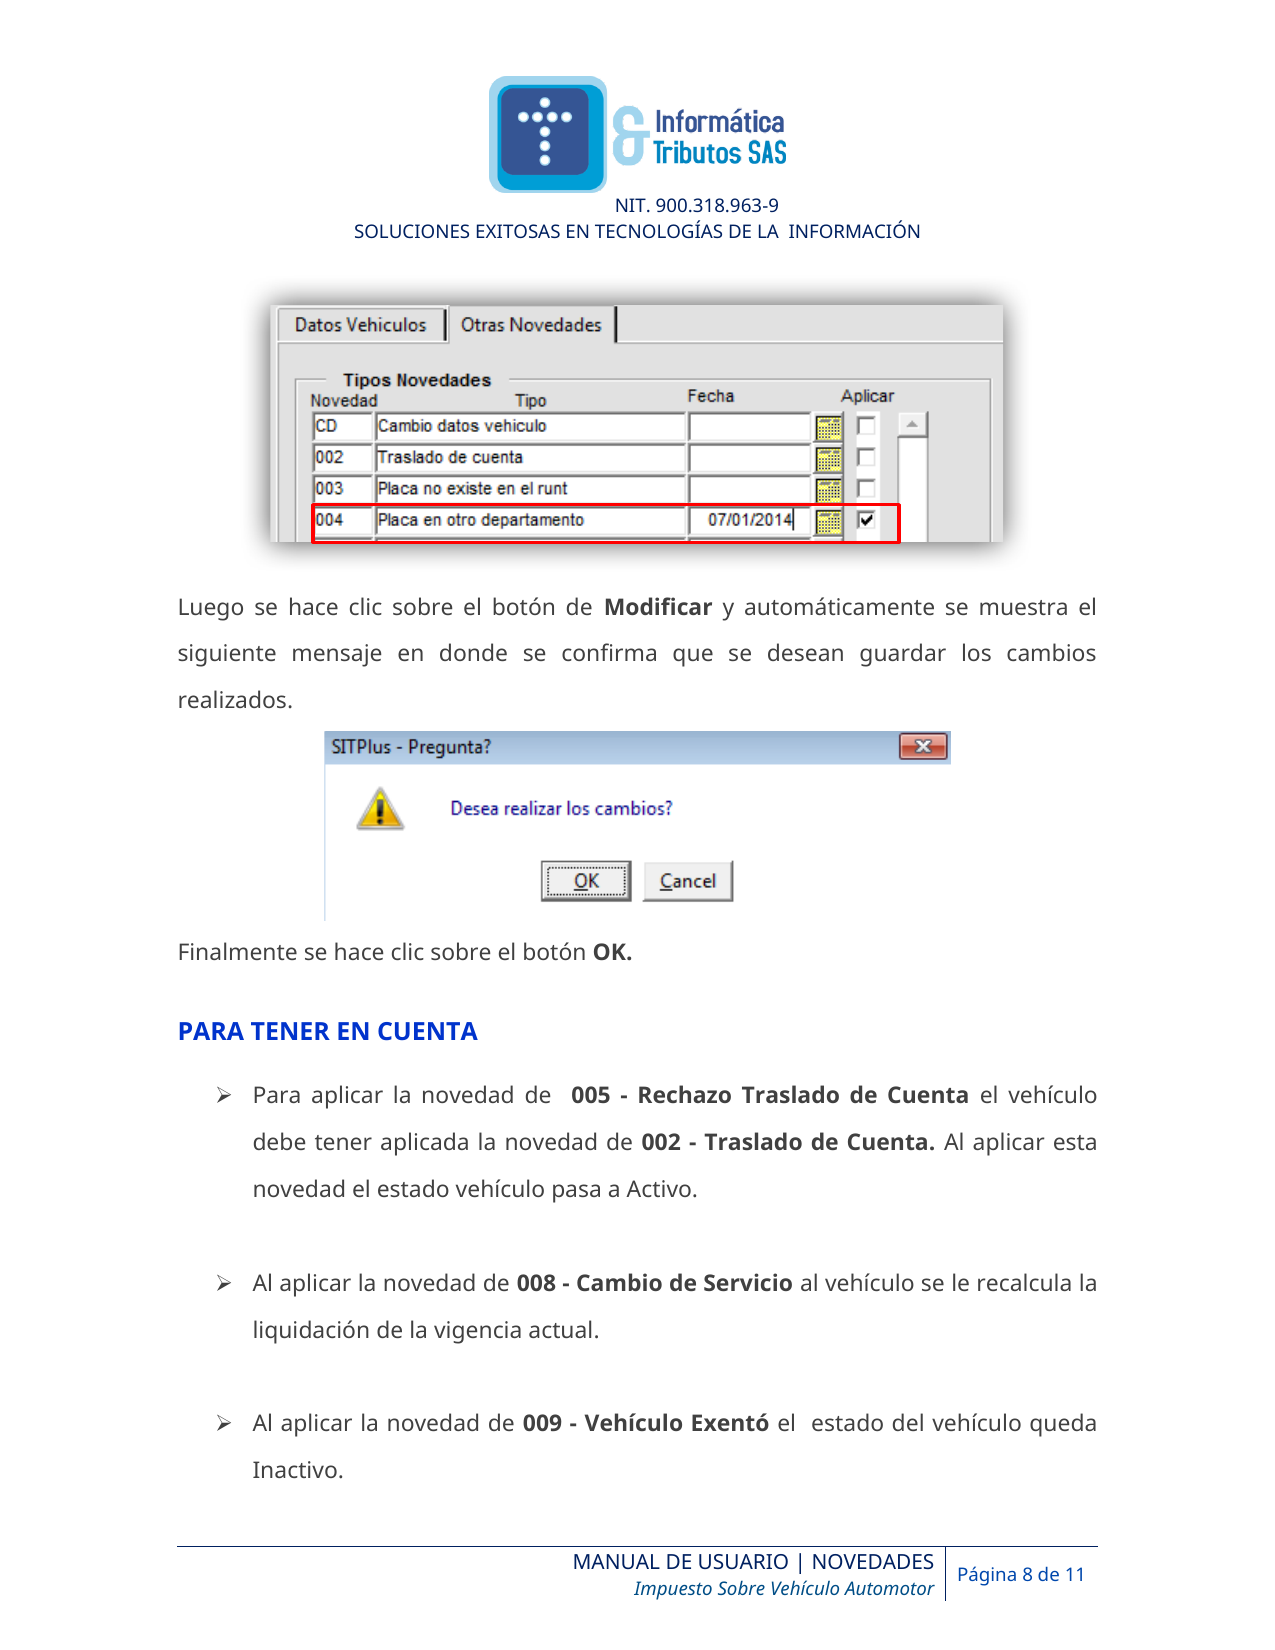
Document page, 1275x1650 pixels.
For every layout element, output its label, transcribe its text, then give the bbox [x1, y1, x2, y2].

text PARA TENER EN CUENTA [177, 1014, 1098, 1048]
picture [270, 305, 1004, 542]
list Para aplicar la novedad de 005 - Rechazo Traslado de Cuenta el vehículo debe tener aplicada la novedad de 002 - Traslado de Cuenta. Al aplicar esta novedad el estado vehículo pasa a Activo. [215, 1079, 1098, 1204]
list Al aplicar la novedad de 009 - Vehículo Exentó el estado del vehículo queda Inactivo. [215, 1407, 1098, 1485]
picture [779, 144, 786, 152]
text Finalmente se hace clic sobre el botón OK. [177, 936, 1098, 967]
picture [324, 731, 951, 921]
text Luego se hace clic sobre el botón de Modificar y automáticamente se muestra el siguiente mensaje en donde se confirma que se desean guardar los cambios realizados. [177, 590, 1098, 715]
list Al aplicar la novedad de 008 - Cambio de Servicio al vehículo se le recalcula la liquidación de la vigencia actual. [215, 1267, 1098, 1345]
picture [315, 506, 897, 541]
picture [489, 76, 786, 193]
